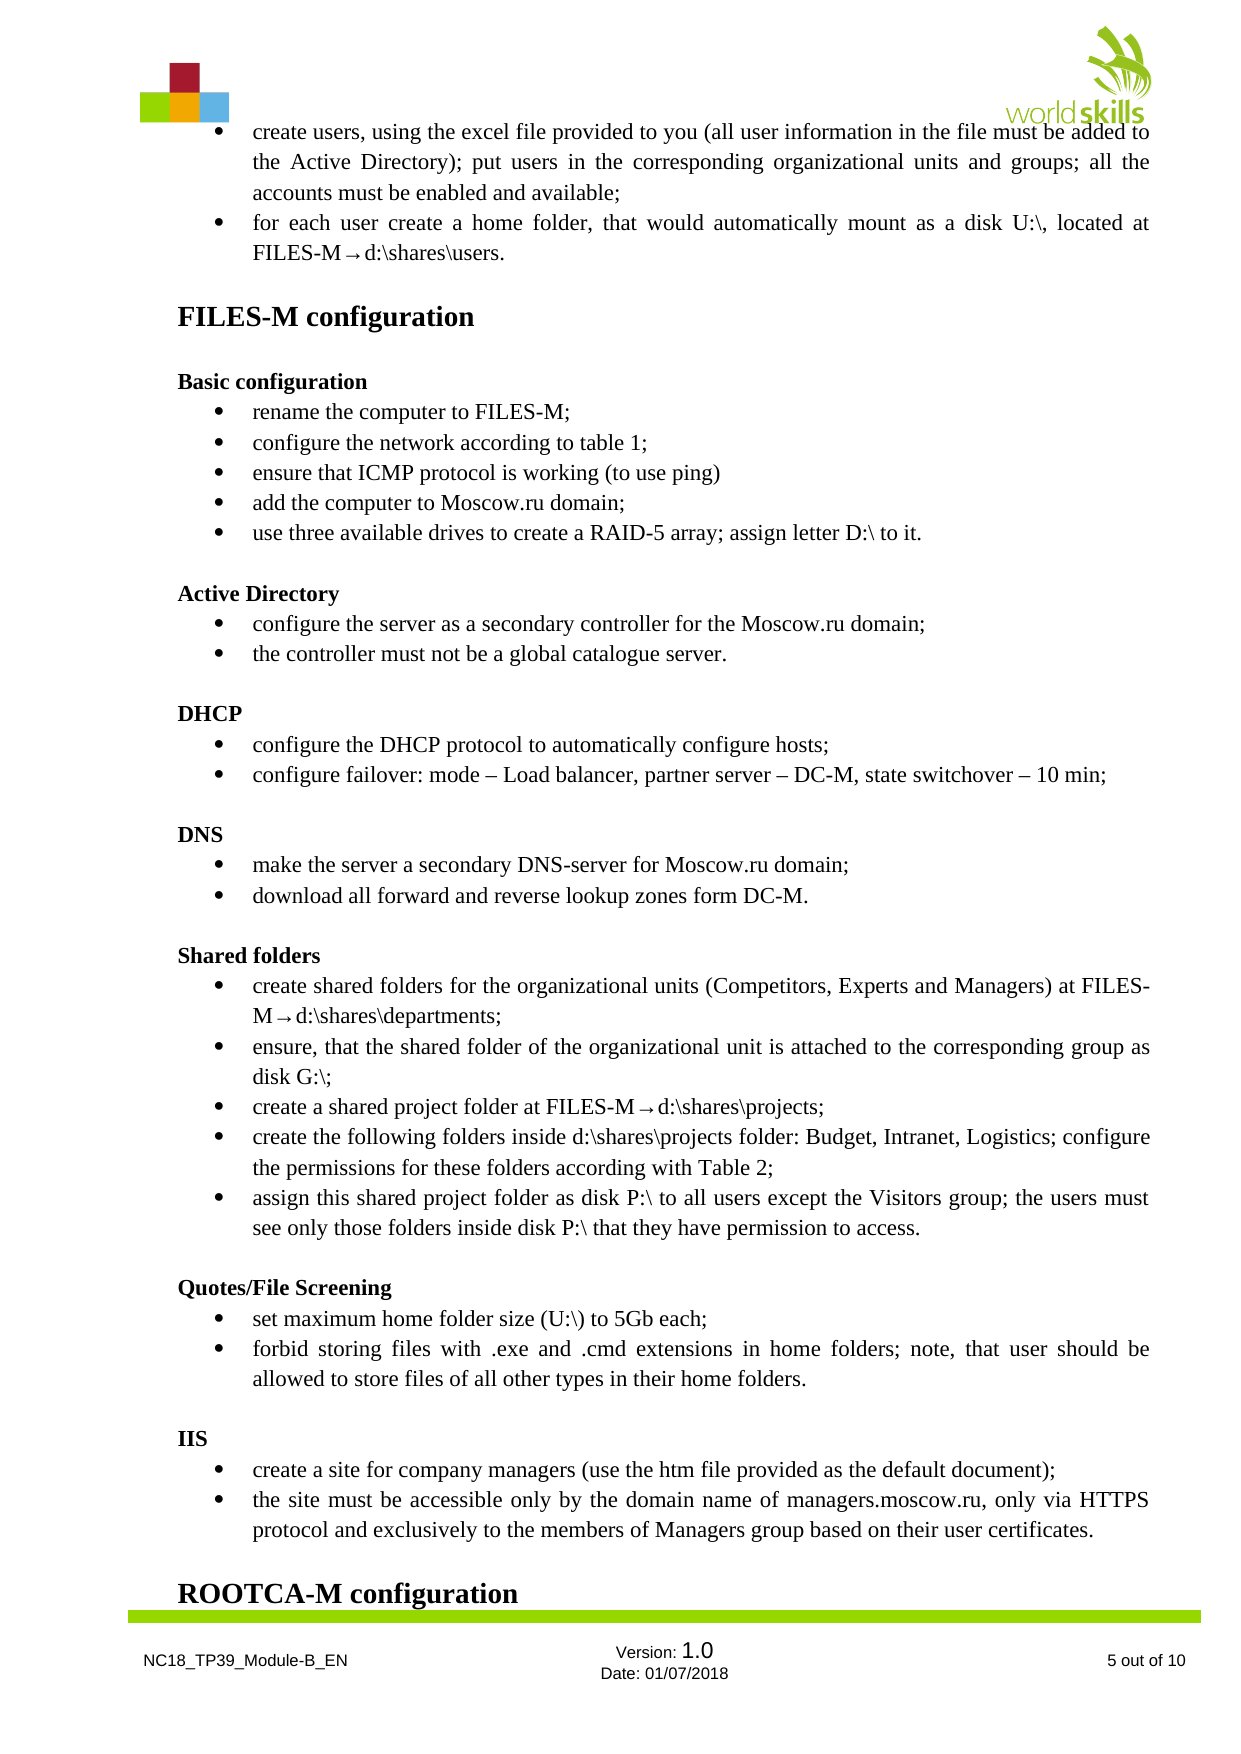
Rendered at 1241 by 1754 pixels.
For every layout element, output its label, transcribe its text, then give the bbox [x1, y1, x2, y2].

list configure the network according to table 1; [215, 428, 1152, 455]
list rename the computer to FILES-M; [215, 398, 1152, 425]
list forbid storing files with .exe and .cmd extensions in home folders; note, that user should be allowed to store files of all other types in their home folders. [215, 1335, 1152, 1391]
picture [139, 46, 230, 139]
text FILES-M configuration [177, 299, 1152, 333]
list ensure, that the shared folder of the organizational unit is attached to the corresponding group as disk G:\; [215, 1033, 1152, 1089]
list create a shared project folder at FILES-M→d:\shares\projects; [215, 1093, 1152, 1119]
list configure the server as a secondary controller for the Moscow.ru domain; [215, 610, 1152, 636]
list create shared folders for the organizational units (Competitors, Experts and Managers) at FILES-M→d:\shares\departments; [215, 972, 1152, 1029]
text DNS [177, 821, 1152, 848]
list set maximum home folder size (U:\) to 5Gb each; [215, 1304, 1152, 1331]
list create users, using the excel file provided to you (all user information in the file must be added to the Active Directory); put users in the corresponding organizational units and groups; all the accounts must be enabled and available; [215, 118, 1152, 205]
text IIS [177, 1425, 1152, 1452]
text Shared folders [177, 942, 1152, 968]
list configure failover: mode – Load balancer, partner server – DC-M, state switchover – 10 min; [215, 761, 1152, 787]
list the site must be accessible only by the domain name of managers.moscow.ru, only via HTTPS protocol and exclusively to the members of Managers group based on their user certificates. [215, 1486, 1152, 1542]
text Quotes/File Screening [177, 1274, 1152, 1301]
list for each user create a home folder, that would automatically mount as a disk U:\, located at FILES-M→d:\shares\users. [215, 209, 1152, 265]
text Active Directory [177, 579, 1152, 606]
list make the server a secondary DNS-server for Moscow.ru domain; [215, 851, 1152, 878]
list create a site for company managers (use the htm file provided as the default document); [215, 1456, 1152, 1482]
list the controller must not be a global catalogue server. [215, 640, 1152, 666]
text Basic сonfiguration [177, 368, 1152, 394]
text ROOTCA-M configuration [177, 1576, 1152, 1610]
list add the computer to Moscow.ru domain; [215, 489, 1152, 515]
list create the following folders inside d:\shares\projects folder: Budget, Intranet, Logistics; configure the permissions for these folders according with Table 2; [215, 1123, 1152, 1180]
picture [990, 9, 1168, 139]
list download all forward and reverse lookup zones form DC-M. [215, 882, 1152, 908]
text DHCP [177, 700, 1152, 727]
list configure the DHCP protocol to automatically configure hosts; [215, 731, 1152, 757]
list ensure that ICMP protocol is working (to use ping) [215, 459, 1152, 485]
list use three available drives to create a RAID-5 array; assign letter D:\ to it. [215, 519, 1152, 546]
list assign this shared project folder as disk P:\ to all users except the Visitors group; the users must see only those folders inside disk P:\ that they have permission to access. [215, 1184, 1152, 1240]
